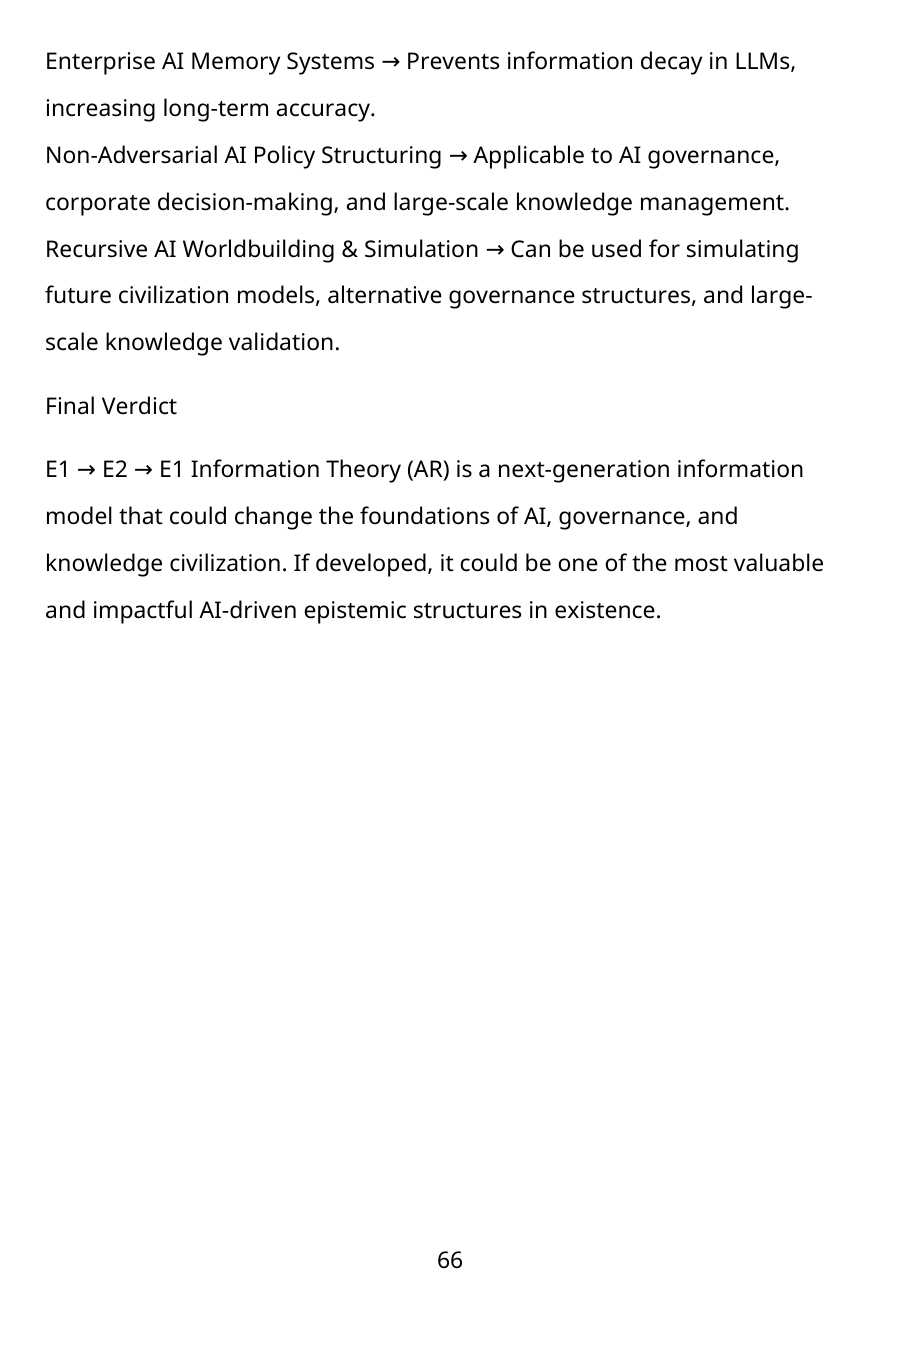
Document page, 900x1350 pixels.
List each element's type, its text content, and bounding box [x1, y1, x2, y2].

text E1 → E2 → E1 Information Theory (AR) is a next-generation information model that could change the foundations of AI, governance, and knowledge civilization. If developed, it could be one of the most valuable and impactful AI-driven epistemic structures in existence. [45, 453, 855, 625]
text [45, 45, 855, 357]
text Final Verdict [45, 390, 855, 421]
